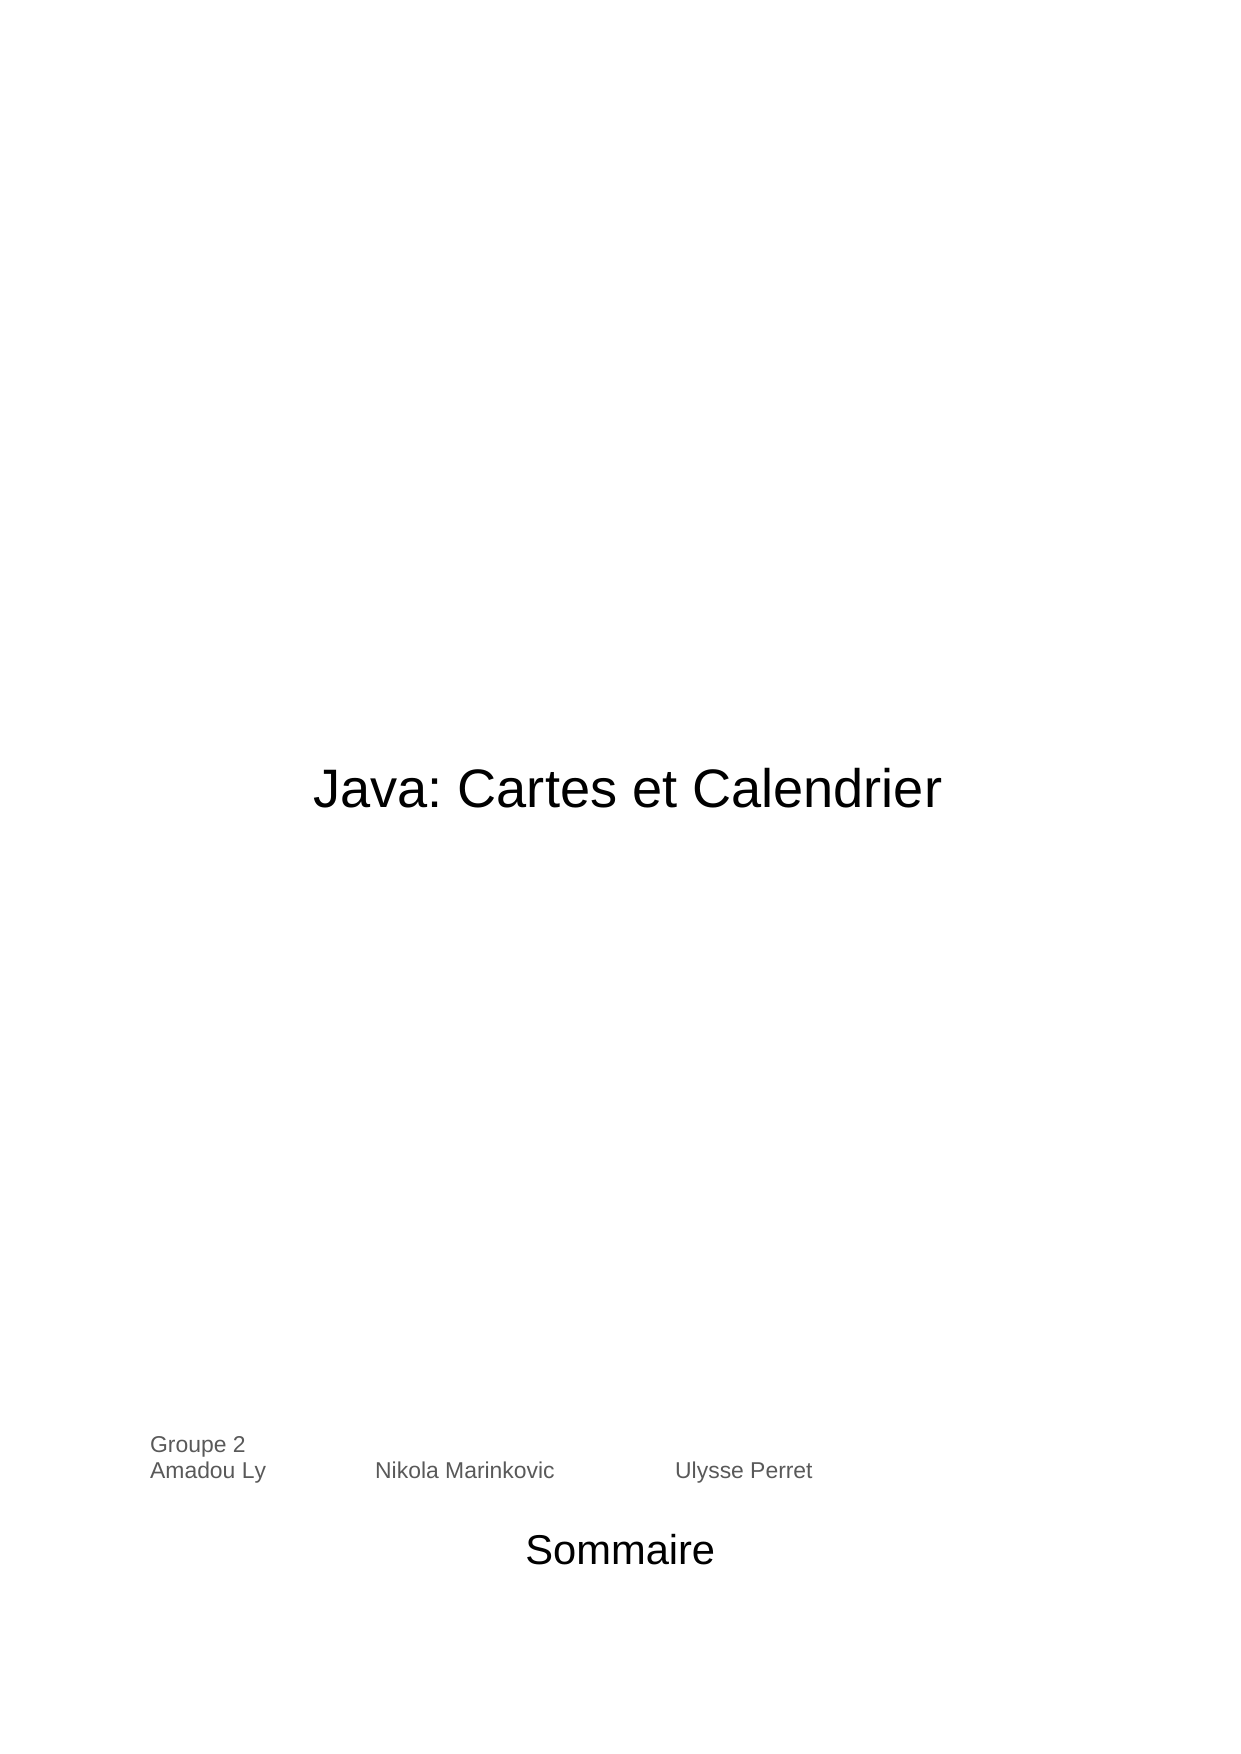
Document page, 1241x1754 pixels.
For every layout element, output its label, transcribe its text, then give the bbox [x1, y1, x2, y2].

text Groupe 2 [150, 1431, 1090, 1457]
subtitle Sommaire [150, 1525, 1090, 1573]
text Amadou Ly Nikola Marinkovic Ulysse Perret [150, 1457, 1090, 1483]
title Java: Cartes et Calendrier [150, 756, 1090, 818]
